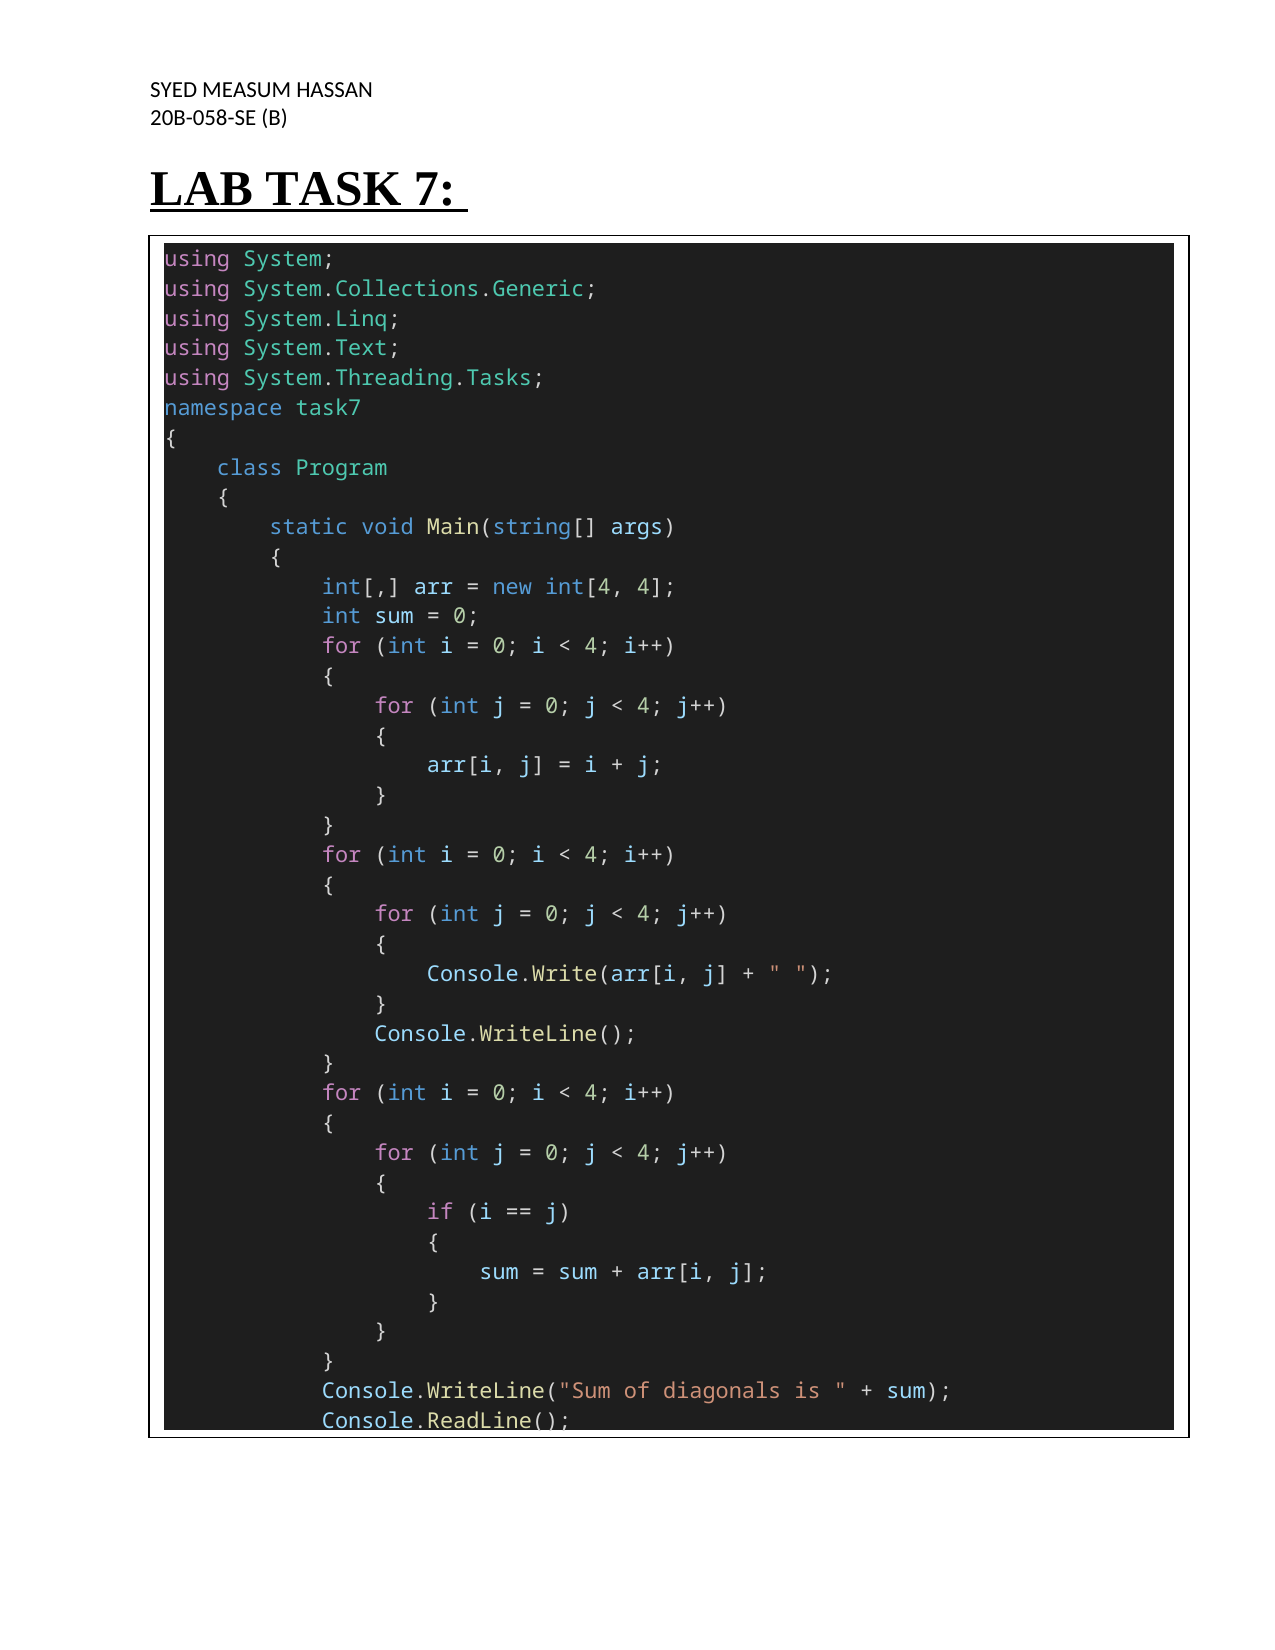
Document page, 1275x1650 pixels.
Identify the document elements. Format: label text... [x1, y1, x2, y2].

text LAB TASK 7: [150, 159, 1125, 217]
